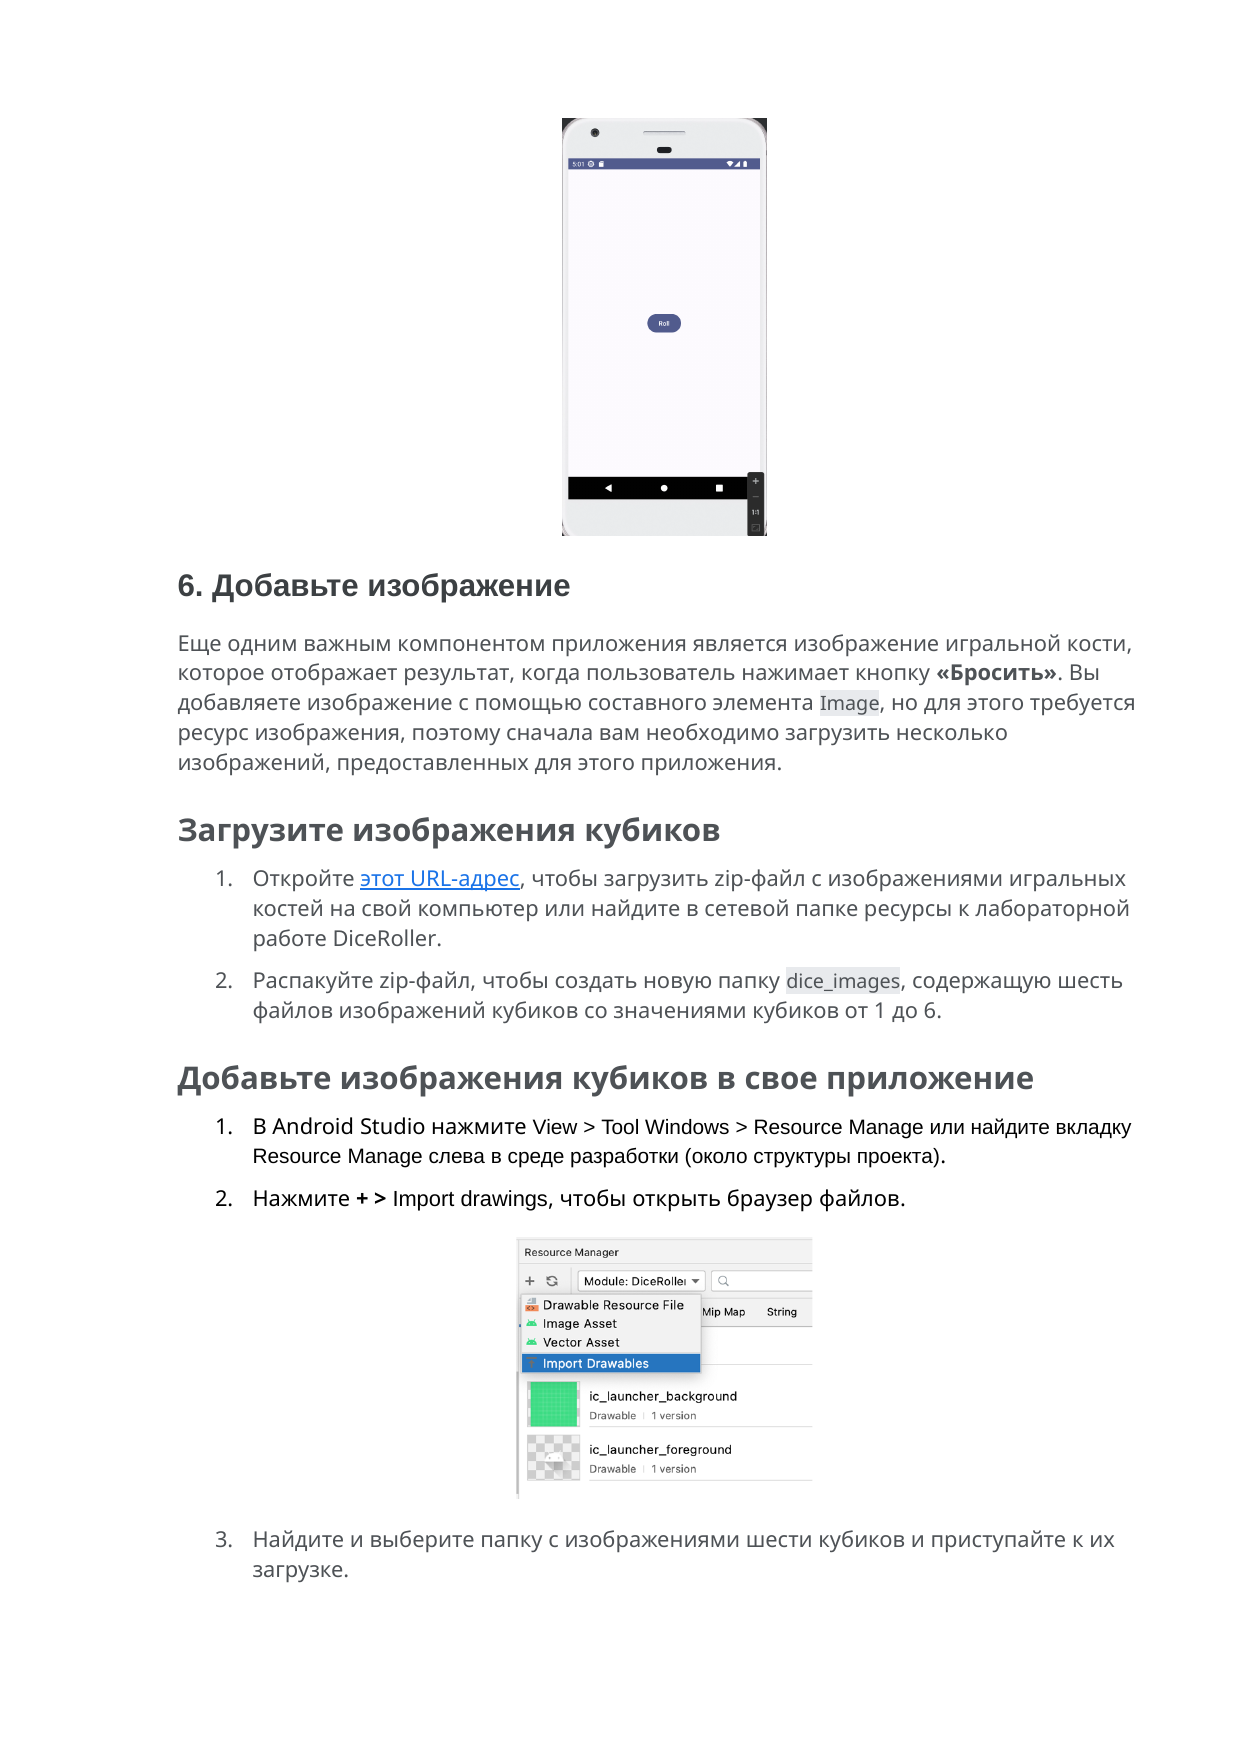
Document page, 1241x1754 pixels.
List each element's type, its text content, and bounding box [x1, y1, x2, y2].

picture [562, 118, 767, 536]
subtitle Добавьте изображения кубиков в свое приложение [177, 1056, 1152, 1098]
list Нажмите + > Import drawings, чтобы открыть браузер файлов. [215, 1183, 1152, 1213]
list Найдите и выберите папку с изображениями шести кубиков и приступайте к их загрузке. [215, 1524, 1152, 1583]
list Откройте этот URL-адрес, чтобы загрузить zip-файл с изображениями игральных костей на свой компьютер или найдите в сетевой папке ресурсы к лабораторной работе DiceRoller. [215, 863, 1152, 952]
subtitle Загрузите изображения кубиков [177, 808, 1152, 850]
list Распакуйте zip-файл, чтобы создать новую папку dice_images, содержащую шесть файлов изображений кубиков со значениями кубиков от 1 до 6. [215, 965, 1152, 1024]
text Еще одним важным компонентом приложения является изображение игральной кости, которое отображает результат, когда пользователь нажимает кнопку «Бросить». Вы добавляете изображение с помощью составного элемента Image, но для этого требуется ресурс изображения, поэтому сначала вам необходимо загрузить несколько изображений, предоставленных для этого приложения. [177, 628, 1152, 777]
list В Android Studio нажмите View > Tool Windows > Resource Manage или найдите вкладку Resource Manage слева в среде разработки (около структуры проекта). [215, 1111, 1152, 1170]
picture [516, 1237, 813, 1499]
subtitle 6. Добавьте изображение [177, 567, 1152, 603]
